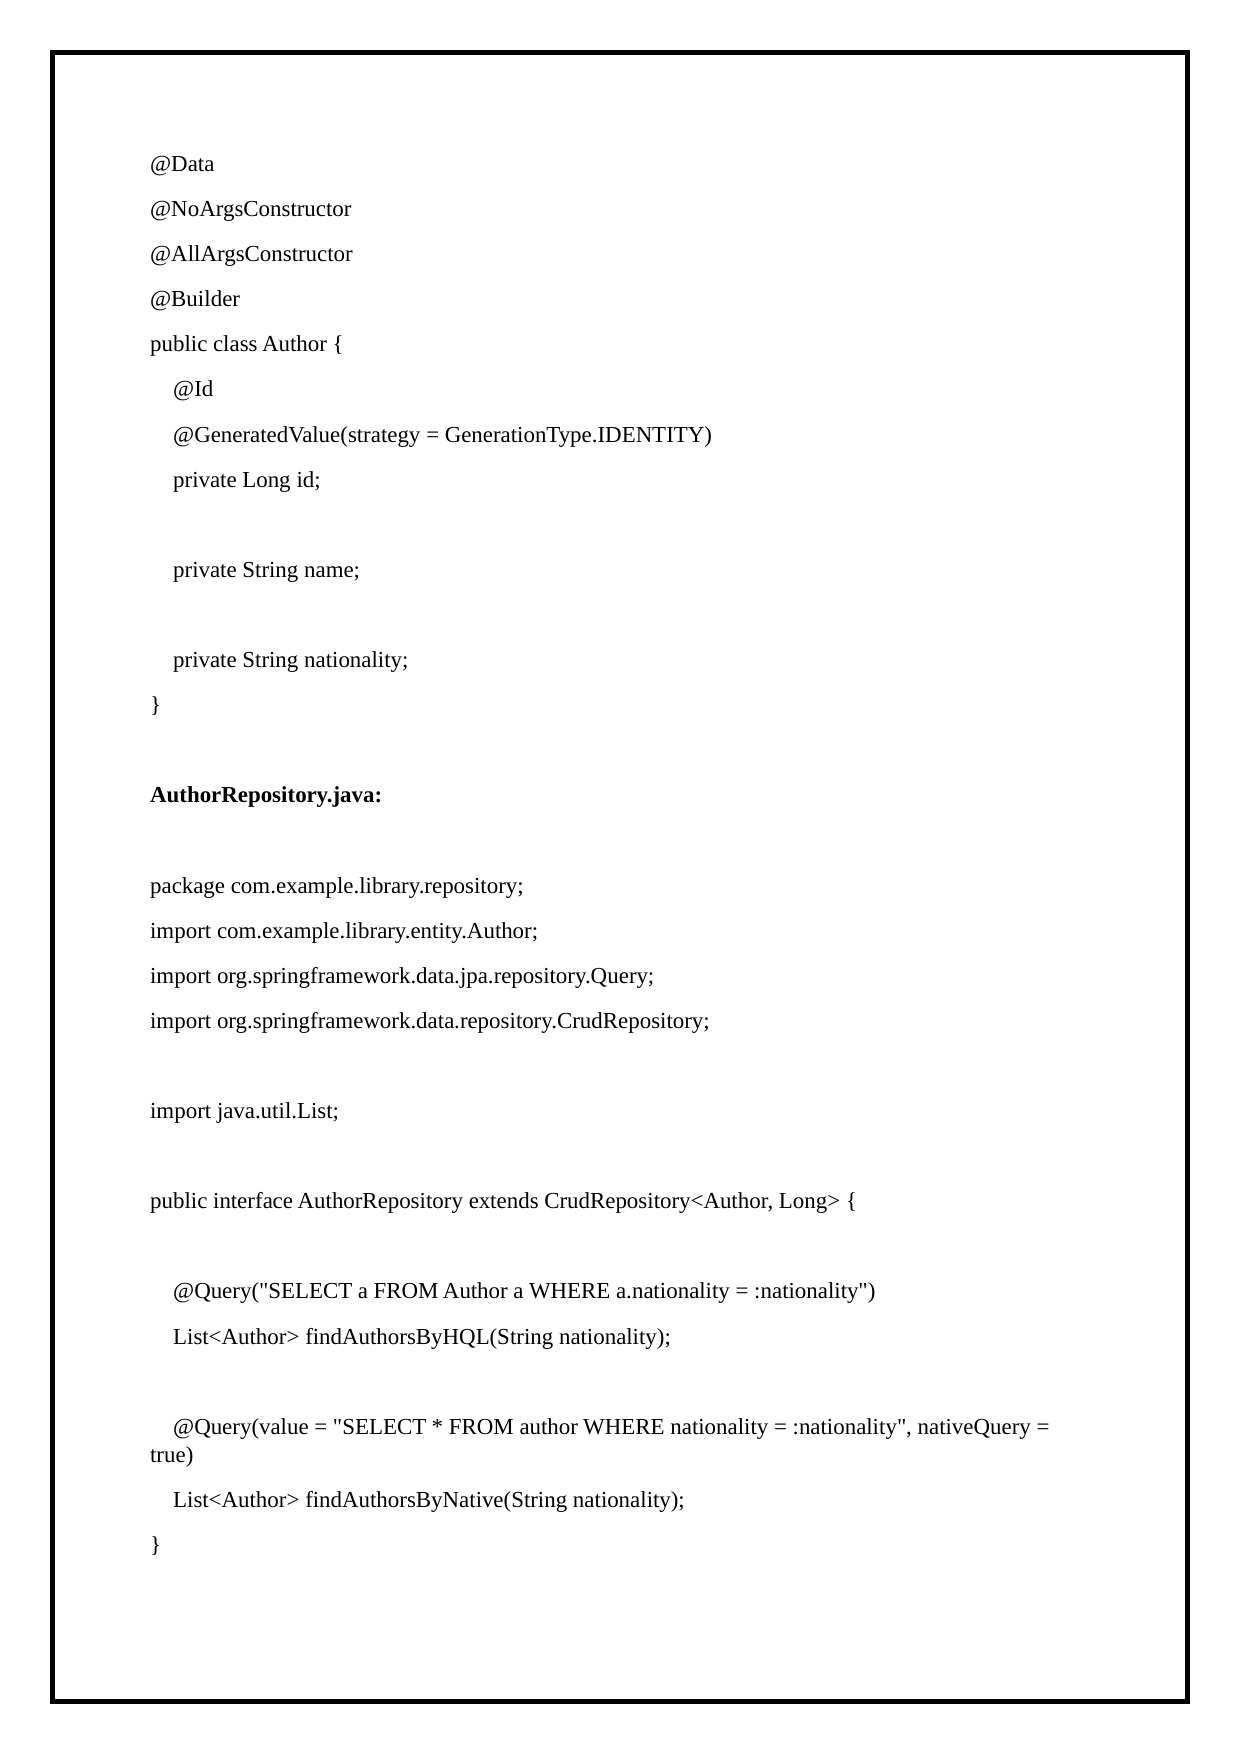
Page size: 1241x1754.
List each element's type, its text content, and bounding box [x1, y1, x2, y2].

text private Long id; [150, 466, 1090, 492]
text package com.example.library.repository; [150, 872, 1090, 898]
text @Builder [150, 285, 1090, 312]
text import com.example.library.entity.Author; [150, 917, 1090, 943]
text @Query("SELECT a FROM Author a WHERE a.nationality = :nationality") [150, 1278, 1090, 1304]
text @GeneratedValue(strategy = GenerationType.IDENTITY) [150, 421, 1090, 447]
text private String name; [150, 556, 1090, 582]
text List<Author> findAuthorsByHQL(String nationality); [150, 1323, 1090, 1349]
text private String nationality; [150, 646, 1090, 672]
text @Data [150, 150, 1090, 176]
text import org.springframework.data.repository.CrudRepository; [150, 1007, 1090, 1033]
text public class Author { [150, 330, 1090, 357]
text @NoArgsConstructor [150, 195, 1090, 221]
text @Id [150, 376, 1090, 402]
text @Query(value = "SELECT * FROM author WHERE nationality = :nationality", nativeQuery = true) [150, 1413, 1090, 1468]
text public interface AuthorRepository extends CrudRepository<Author, Long> { [150, 1187, 1090, 1214]
text } [150, 691, 1090, 718]
text } [150, 1532, 1090, 1558]
text import org.springframework.data.jpa.repository.Query; [150, 962, 1090, 988]
text @AllArgsConstructor [150, 240, 1090, 267]
text import java.util.List; [150, 1097, 1090, 1123]
text List<Author> findAuthorsByNative(String nationality); [150, 1486, 1090, 1513]
text AuthorRepository.java: [150, 781, 1090, 808]
